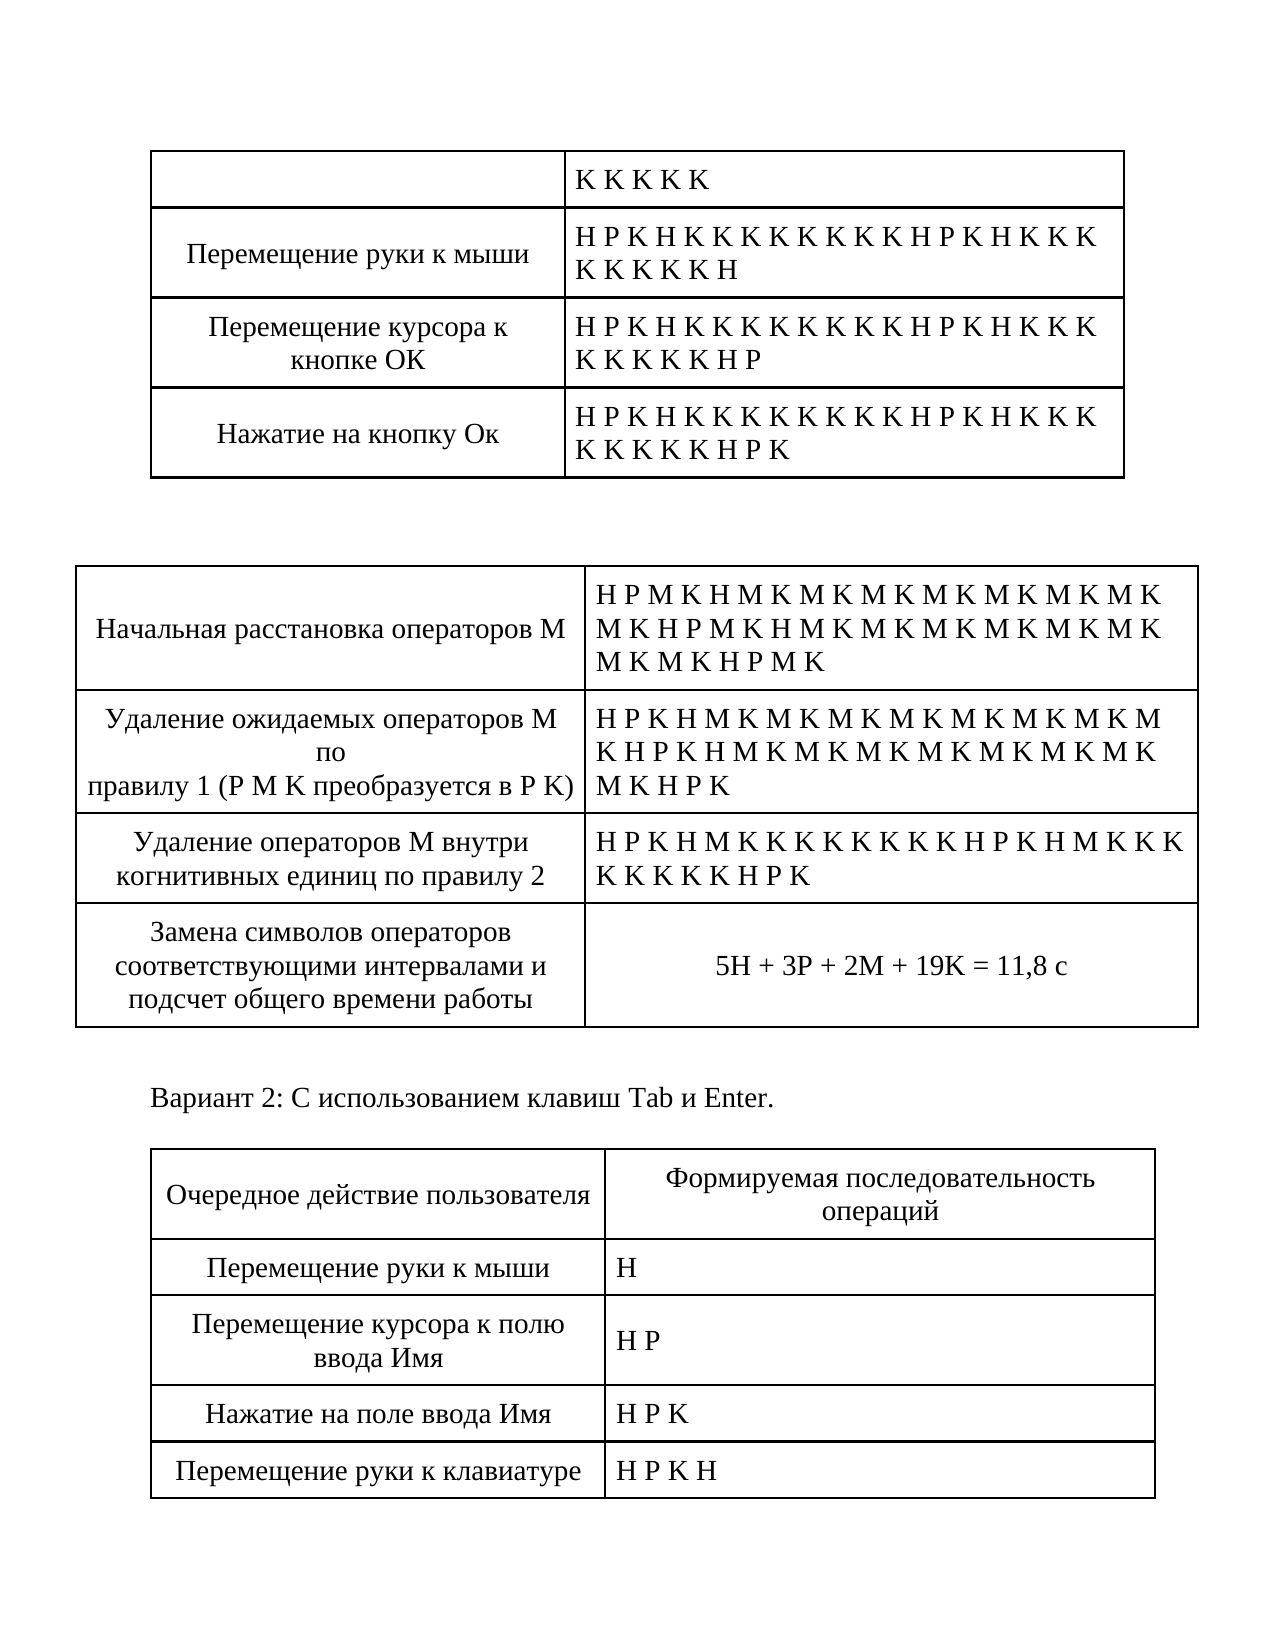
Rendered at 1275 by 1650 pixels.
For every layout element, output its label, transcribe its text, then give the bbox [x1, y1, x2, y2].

table_cell Перемещение руки к мыши [152, 1240, 604, 1294]
table_cell Нажатие на кнопку Ок [152, 389, 564, 476]
table_header Очередное действие пользователя [152, 1150, 604, 1237]
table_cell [152, 152, 564, 206]
table_cell Перемещение руки к мыши [152, 209, 564, 296]
table_cell H P K H [606, 1443, 1154, 1497]
table_cell 5H + 3P + 2M + 19K = 11,8 c [586, 904, 1197, 1026]
table_cell H P K [606, 1386, 1154, 1440]
table_cell Перемещение курсора к кнопке ОК [152, 299, 564, 386]
table_cell H P [606, 1296, 1154, 1384]
table_cell Замена символов операторов соответствующими интервалами и подсчет общего времени работы [77, 904, 584, 1026]
table_cell Удаление операторов M внутри когнитивных единиц по правилу 2 [77, 814, 584, 902]
table_cell H P K H K K K K K K K K H P K H K K K K K K K K H [566, 209, 1123, 296]
table_cell Перемещение руки к клавиатуре [152, 1443, 604, 1497]
table_cell Нажатие на поле ввода Имя [152, 1386, 604, 1440]
table_cell H [606, 1240, 1154, 1294]
table_header H P M K H M K M K M K M K M K M K M K M K H P M K H M K M K M K M K M K M K M K M K H P M K [586, 567, 1197, 688]
table_cell H P K H K K K K K K K K H P K H K K K K K K K K H P K [566, 389, 1123, 476]
table_cell H P K H M K K K K K K K K H P K H M K K K K K K K K H P K [586, 814, 1197, 902]
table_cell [566, 152, 1123, 206]
table_cell Удаление ожидаемых операторов M по правилу 1 (P M K преобразуется в P K) [77, 691, 584, 812]
text Вариант 2: С использованием клавиш Tab и Enter. [150, 1080, 1125, 1114]
table_cell Перемещение курсора к полю ввода Имя [152, 1296, 604, 1384]
table_header Формируемая последовательность операций [606, 1150, 1154, 1237]
table_cell H P K H K K K K K K K K H P K H K K K K K K K K H P [566, 299, 1123, 386]
table_header Начальная расстановка операторов M [77, 567, 584, 688]
table_cell H P K H M K M K M K M K M K M K M K M K H P K H M K M K M K M K M K M K M K M K H P K [586, 691, 1197, 812]
